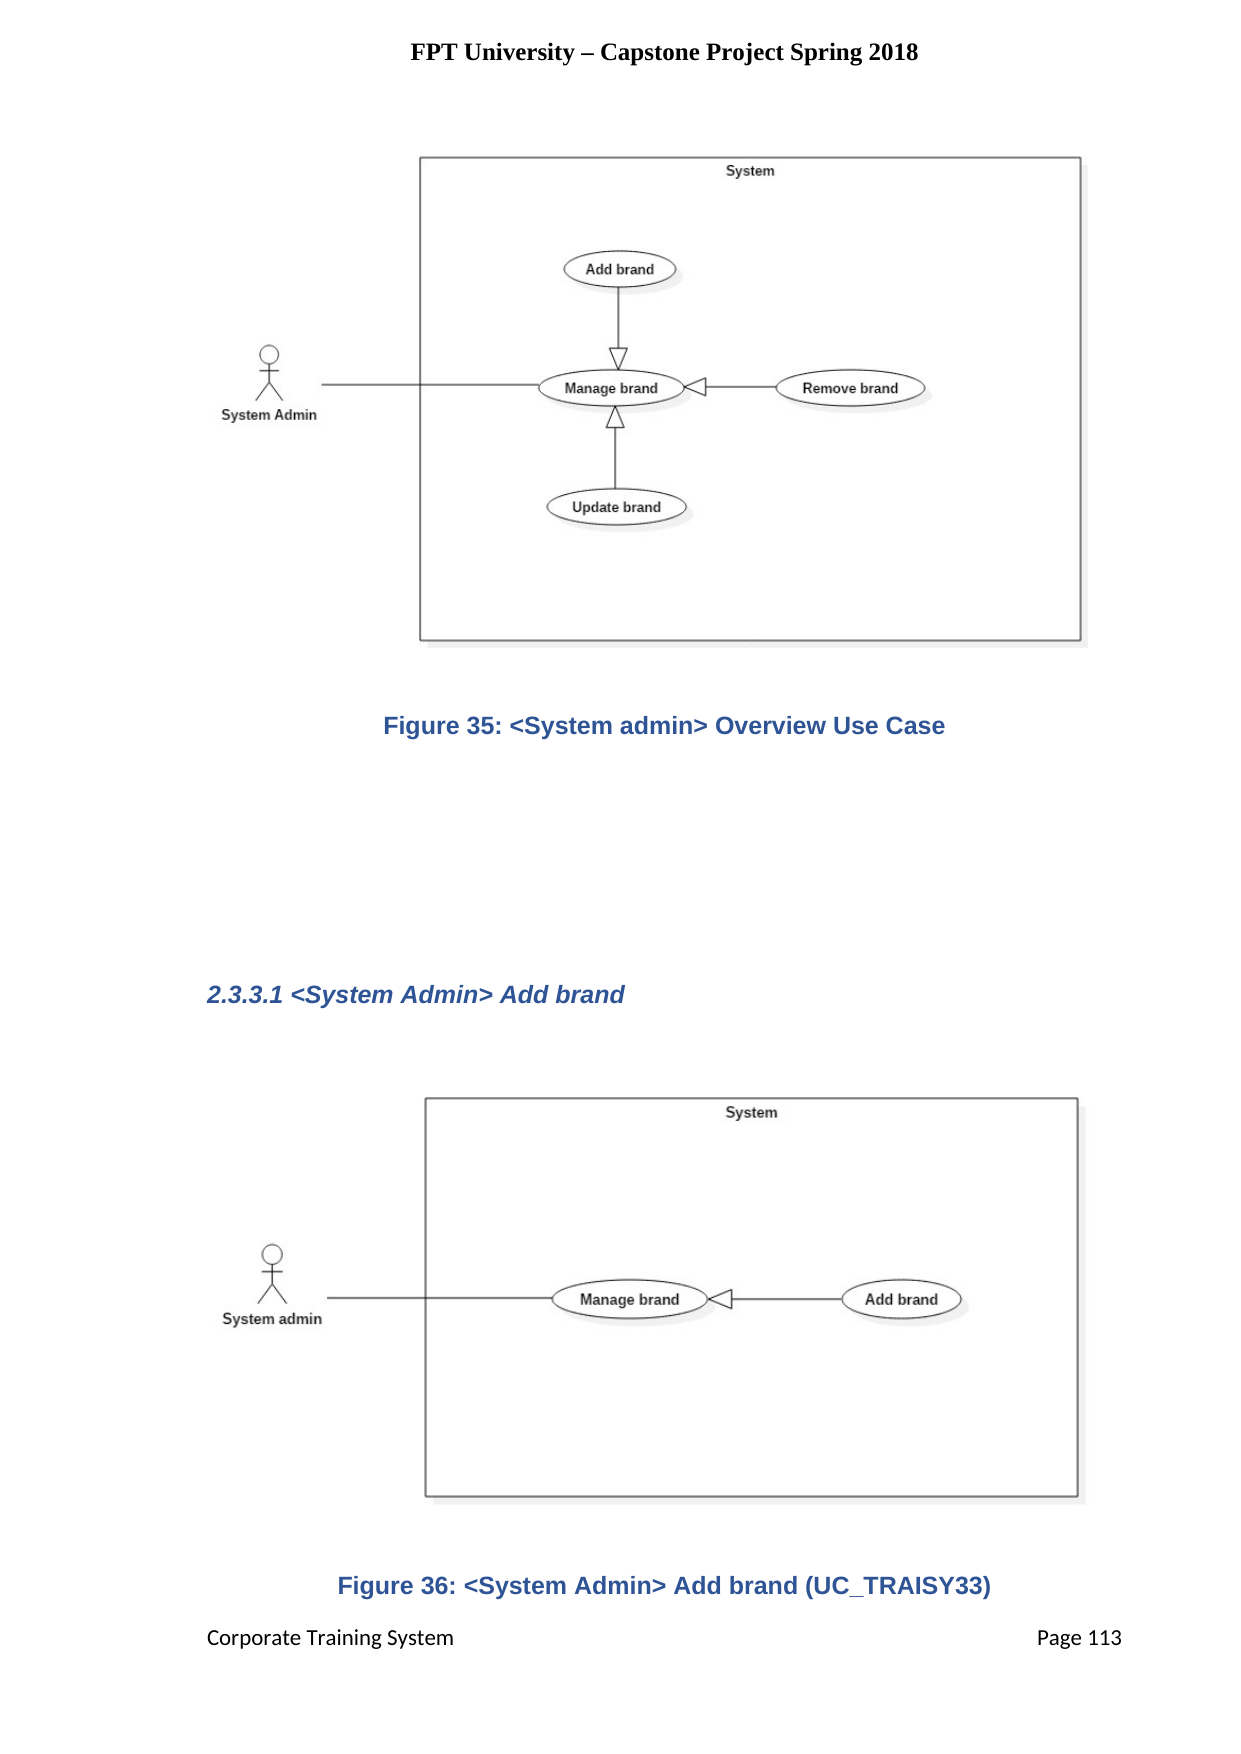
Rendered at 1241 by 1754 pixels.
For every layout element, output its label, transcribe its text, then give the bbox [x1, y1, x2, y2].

text Figure 36: <System Admin> Add brand (UC_TRAISY33) [207, 1571, 1122, 1599]
text Figure 35: <System admin> Overview Use Case [207, 711, 1122, 740]
picture [206, 147, 1123, 683]
picture [206, 1087, 1123, 1542]
text 2.3.3.1 <System Admin> Add brand [207, 980, 1122, 1009]
